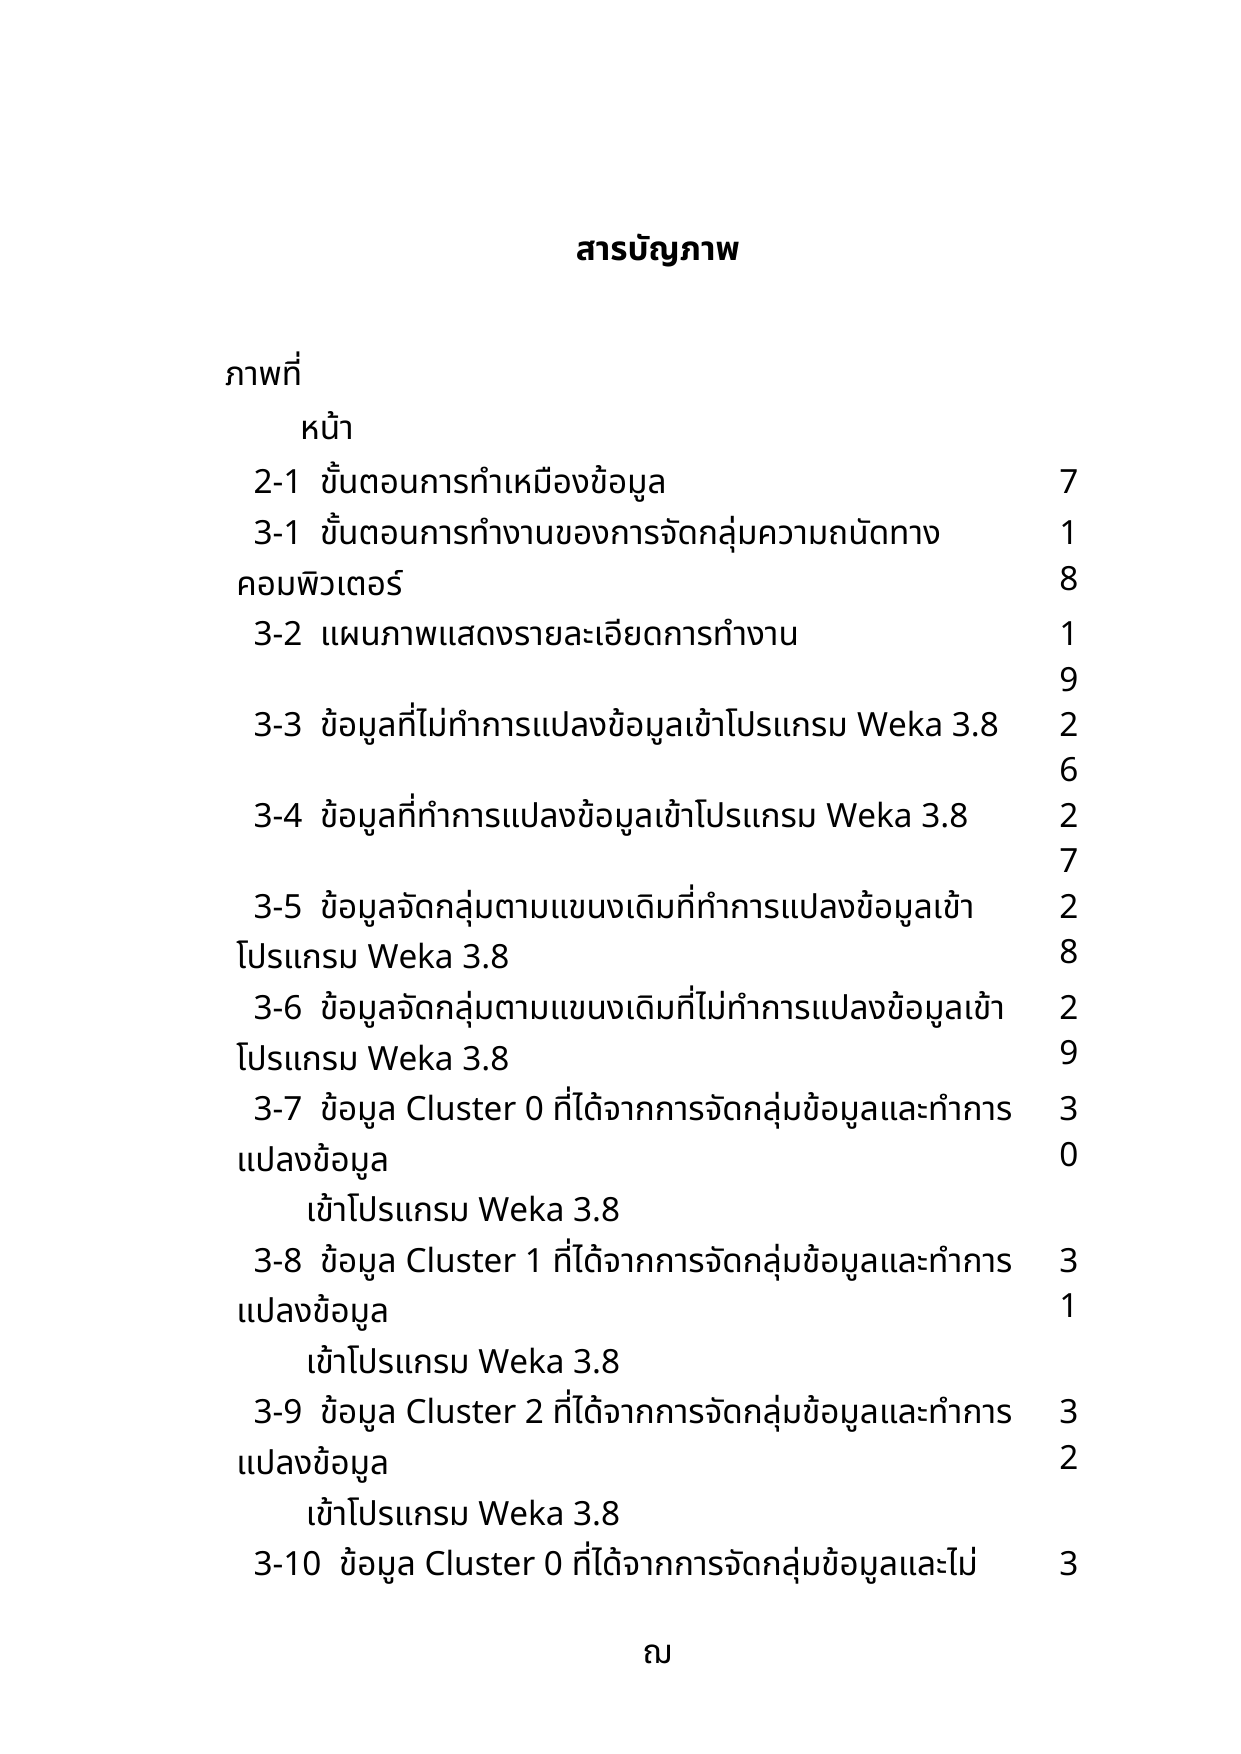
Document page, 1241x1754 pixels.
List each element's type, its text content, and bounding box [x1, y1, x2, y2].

table_cell 18 [1037, 509, 1089, 610]
table_header 7 [1037, 458, 1089, 509]
table_cell 27 [1037, 792, 1089, 882]
text ภาพที่ หน้า [225, 349, 1090, 454]
table_cell 3-2 แผนภาพแสดงรายละเอียดการทำงาน [225, 610, 1037, 701]
table_cell 3-5 ข้อมูลจัดกลุ่มตามแขนงเดิมที่ทำการแปลงข้อมูลเข้าโปรแกรม Weka 3.8 [225, 883, 1037, 984]
text สารบัญภาพ [225, 225, 1090, 275]
table_cell 33 [1037, 1540, 1089, 1591]
table_cell 3-8 ข้อมูล Cluster 1 ที่ได้จากการจัดกลุ่มข้อมูลและทำการแปลงข้อมูล เข้าโปรแกรม Weka 3.8 [225, 1237, 1037, 1388]
table_cell 3-1 ขั้นตอนการทำงานของการจัดกลุ่มความถนัดทางคอมพิวเตอร์ [225, 509, 1037, 610]
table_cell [225, 1540, 1037, 1591]
table_cell 19 [1037, 610, 1089, 701]
table_cell 30 [1037, 1085, 1089, 1237]
table_cell 3-3 ข้อมูลที่ไม่ทำการแปลงข้อมูลเข้าโปรแกรม Weka 3.8 [225, 701, 1037, 792]
table_cell 3-9 ข้อมูล Cluster 2 ที่ได้จากการจัดกลุ่มข้อมูลและทำการแปลงข้อมูล เข้าโปรแกรม Weka 3.8 [225, 1388, 1037, 1540]
table_cell 29 [1037, 984, 1089, 1085]
table_cell 3-7 ข้อมูล Cluster 0 ที่ได้จากการจัดกลุ่มข้อมูลและทำการแปลงข้อมูล เข้าโปรแกรม Weka 3.8 [225, 1085, 1037, 1237]
table_header 2-1 ขั้นตอนการทำเหมืองข้อมูล [225, 458, 1037, 509]
table_cell 3-6 ข้อมูลจัดกลุ่มตามแขนงเดิมที่ไม่ทำการแปลงข้อมูลเข้าโปรแกรม Weka 3.8 [225, 984, 1037, 1085]
table_cell 31 [1037, 1237, 1089, 1388]
table_cell 28 [1037, 883, 1089, 984]
table_cell 3-4 ข้อมูลที่ทำการแปลงข้อมูลเข้าโปรแกรม Weka 3.8 [225, 792, 1037, 882]
table_cell 32 [1037, 1388, 1089, 1540]
table_cell 26 [1037, 701, 1089, 792]
